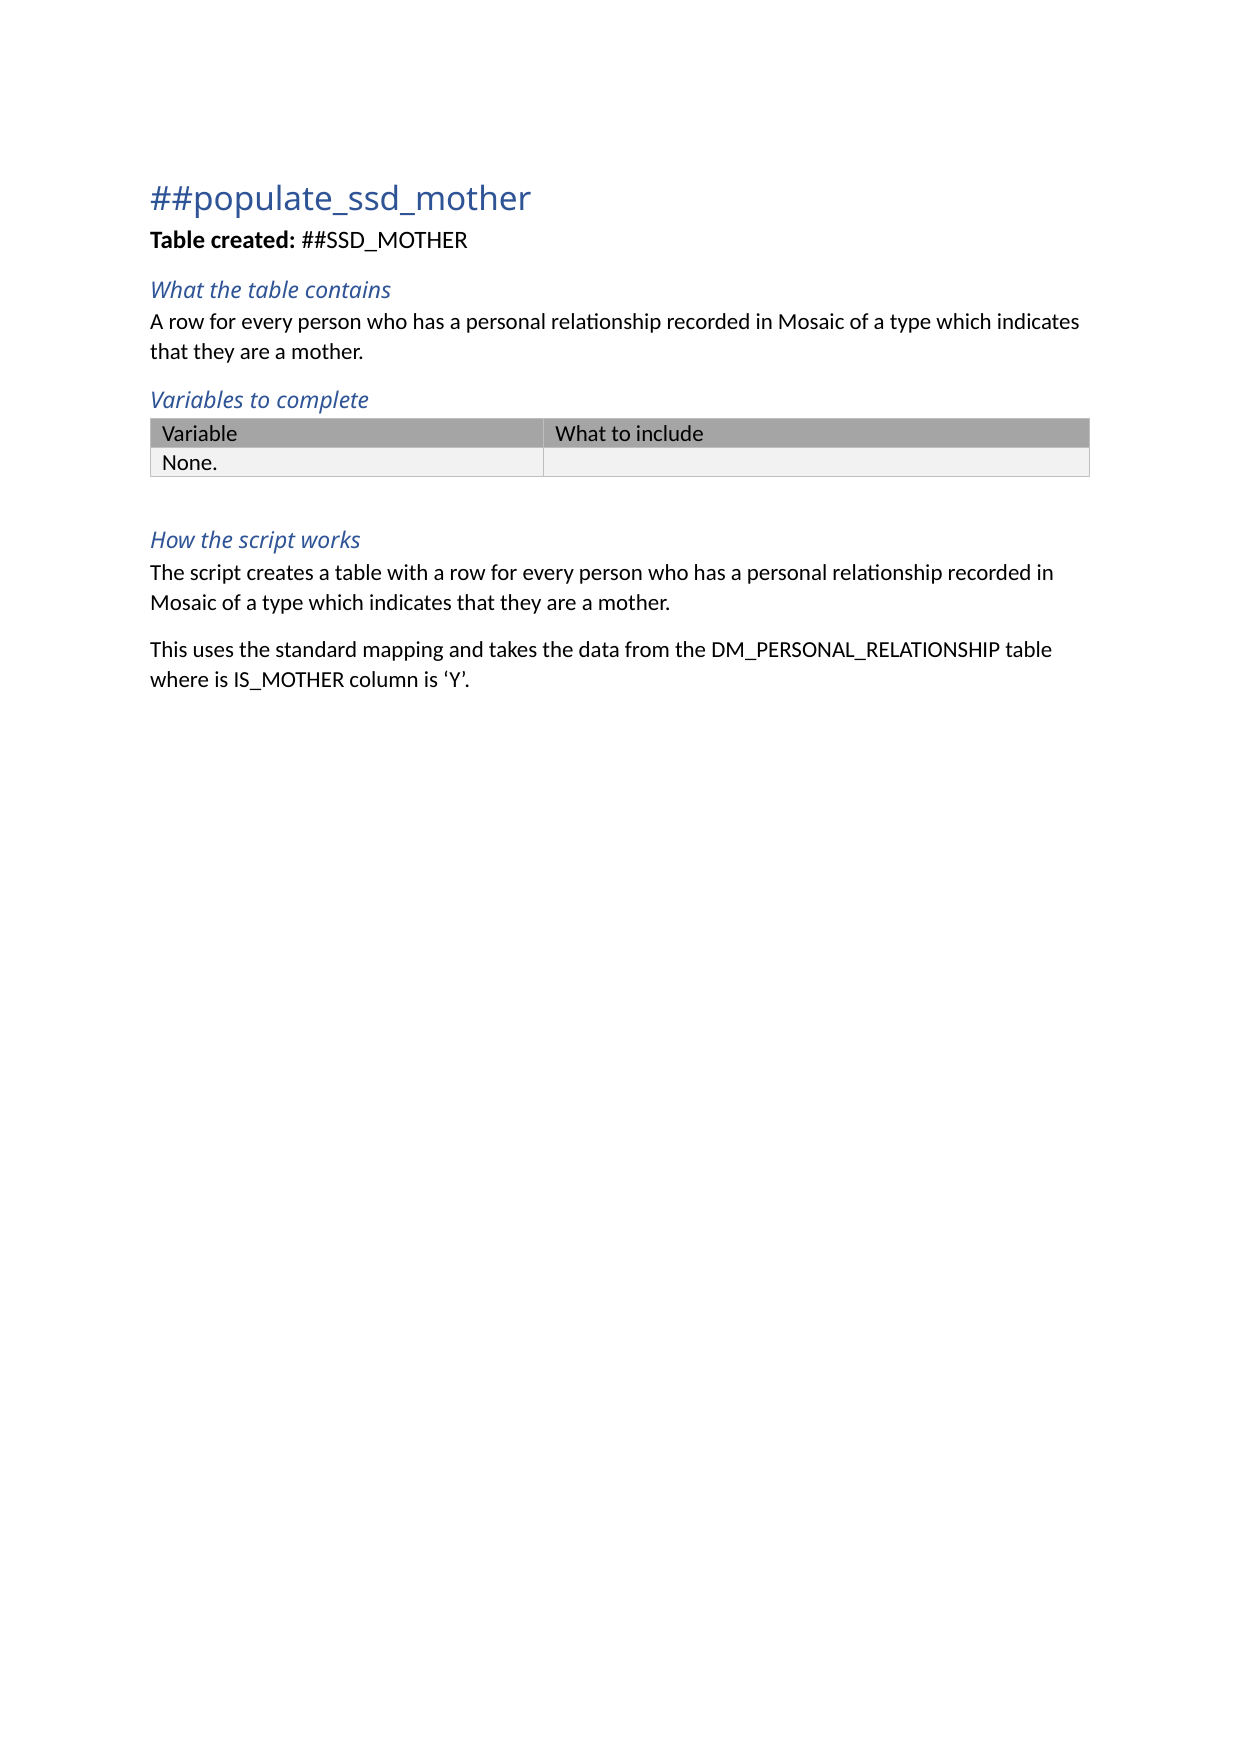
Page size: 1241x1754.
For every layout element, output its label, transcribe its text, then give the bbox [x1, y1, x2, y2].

subtitle How the script works [150, 524, 1090, 555]
subtitle What the table contains [150, 273, 1090, 305]
table_cell [544, 448, 1089, 476]
text A row for every person who has a personal relationship recorded in Mosaic of a type which indicates that they are a mother. [150, 307, 1090, 366]
table_cell None. [151, 448, 543, 476]
subtitle Variables to complete [150, 384, 1090, 416]
text Table created: ##SSD_MOTHER [150, 224, 1090, 254]
table_header Variable [151, 419, 543, 447]
text The script creates a table with a row for every person who has a personal relationship recorded in Mosaic of a type which indicates that they are a mother. [150, 558, 1090, 616]
text This uses the standard mapping and takes the data from the DM_PERSONAL_RELATIONSHIP table where is IS_MOTHER column is ‘Y’. [150, 635, 1090, 693]
subtitle ##populate_ssd_mother [150, 175, 1090, 220]
table_header What to include [544, 419, 1089, 447]
